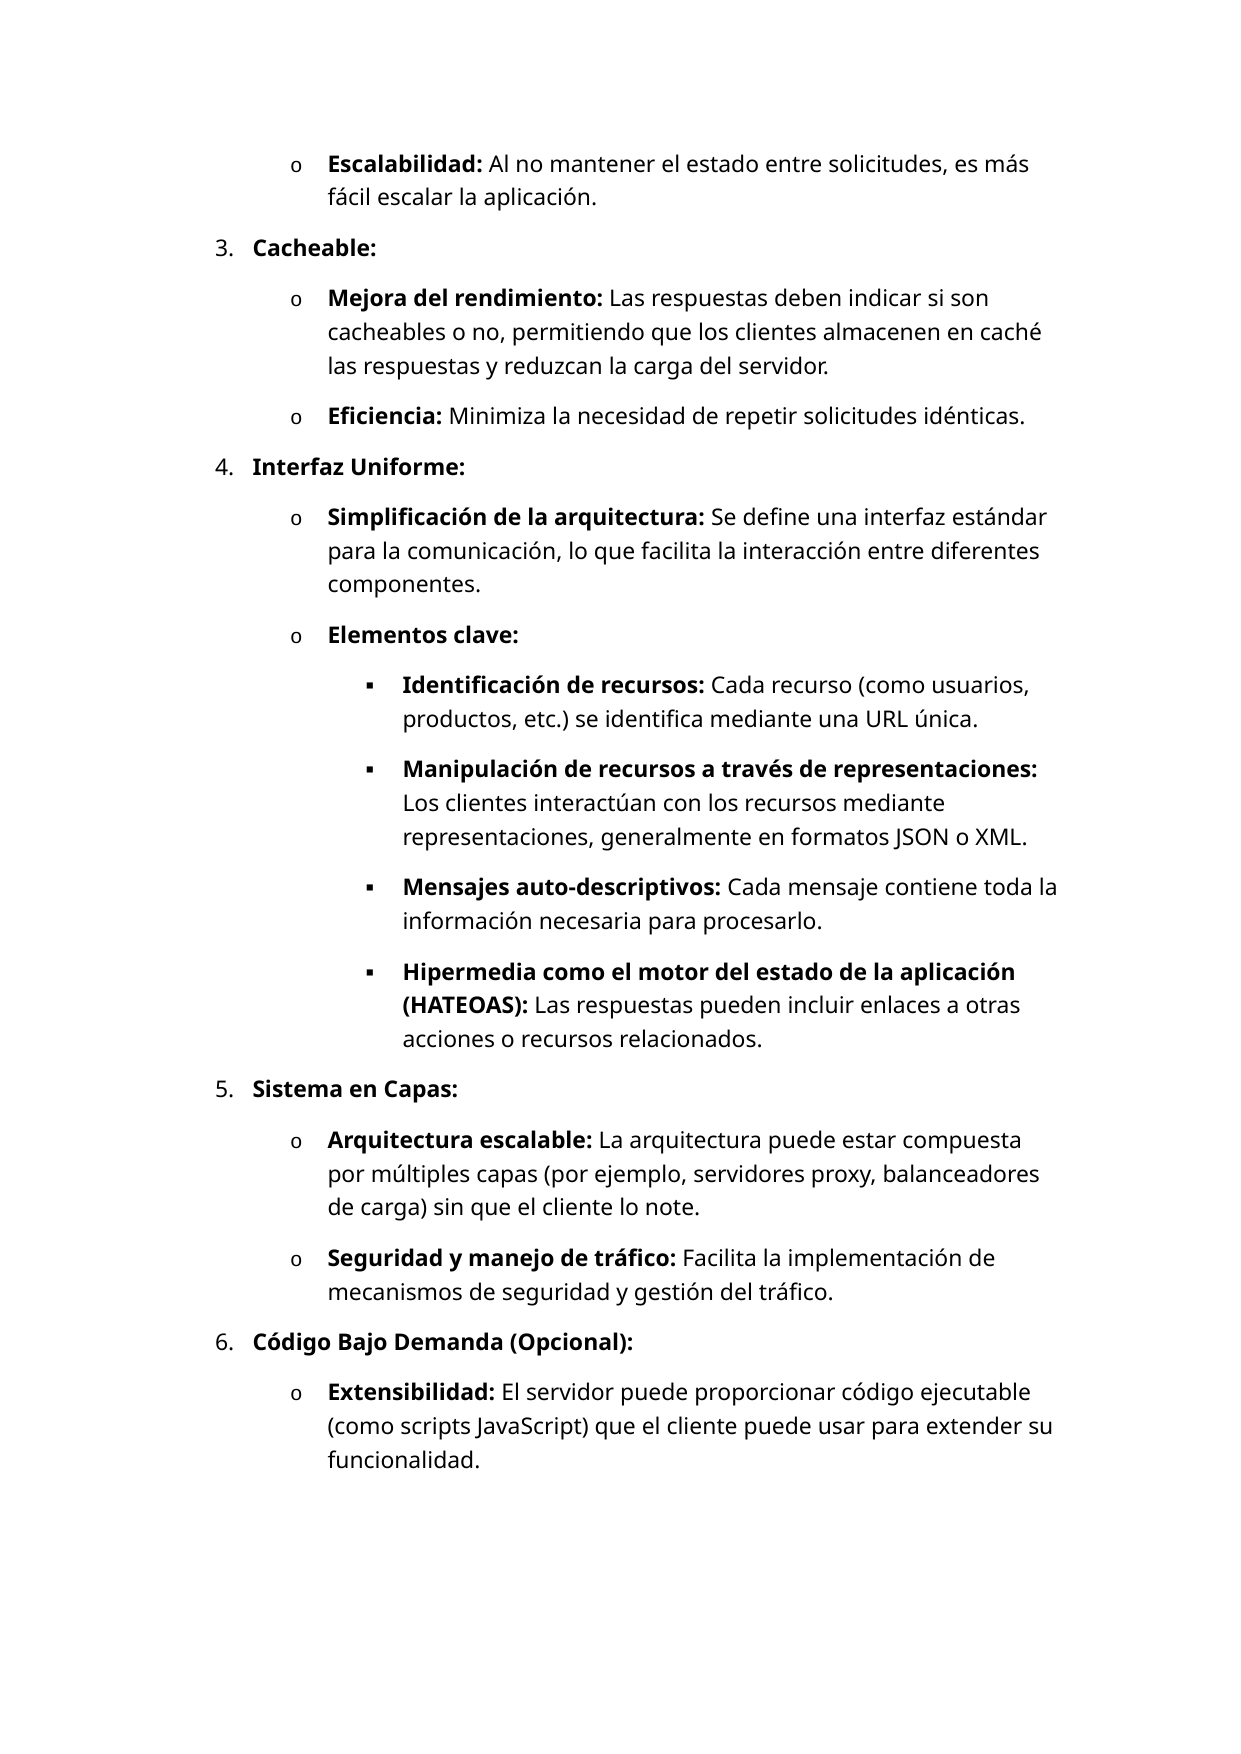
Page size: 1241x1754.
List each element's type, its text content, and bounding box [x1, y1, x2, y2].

list Identificación de recursos: Cada recurso (como usuarios, productos, etc.) se identifica mediante una URL única. [365, 669, 1063, 734]
list Manipulación de recursos a través de representaciones: Los clientes interactúan con los recursos mediante representaciones, generalmente en formatos JSON o XML. [365, 753, 1063, 852]
list Extensibilidad: El servidor puede proporcionar código ejecutable (como scripts JavaScript) que el cliente puede usar para extender su funcionalidad. [290, 1376, 1063, 1475]
list Cacheable: [215, 232, 1063, 263]
list Mensajes auto-descriptivos: Cada mensaje contiene toda la información necesaria para procesarlo. [365, 871, 1063, 936]
list Hipermedia como el motor del estado de la aplicación (HATEOAS): Las respuestas pueden incluir enlaces a otras acciones o recursos relacionados. [365, 956, 1063, 1054]
list Arquitectura escalable: La arquitectura puede estar compuesta por múltiples capas (por ejemplo, servidores proxy, balanceadores de carga) sin que el cliente lo note. [290, 1124, 1063, 1223]
list Interfaz Uniforme: [215, 451, 1063, 482]
list Sistema en Capas: [215, 1073, 1063, 1105]
list Elementos clave: [290, 619, 1063, 650]
list Eficiencia: Minimiza la necesidad de repetir solicitudes idénticas. [290, 400, 1063, 431]
list Seguridad y manejo de tráfico: Facilita la implementación de mecanismos de seguridad y gestión del tráfico. [290, 1242, 1063, 1307]
list Simplificación de la arquitectura: Se define una interfaz estándar para la comunicación, lo que facilita la interacción entre diferentes componentes. [290, 501, 1063, 600]
list Código Bajo Demanda (Opcional): [215, 1326, 1063, 1357]
list Escalabilidad: Al no mantener el estado entre solicitudes, es más fácil escalar la aplicación. [290, 148, 1063, 213]
list Mejora del rendimiento: Las respuestas deben indicar si son cacheables o no, permitiendo que los clientes almacenen en caché las respuestas y reduzcan la carga del servidor. [290, 282, 1063, 381]
